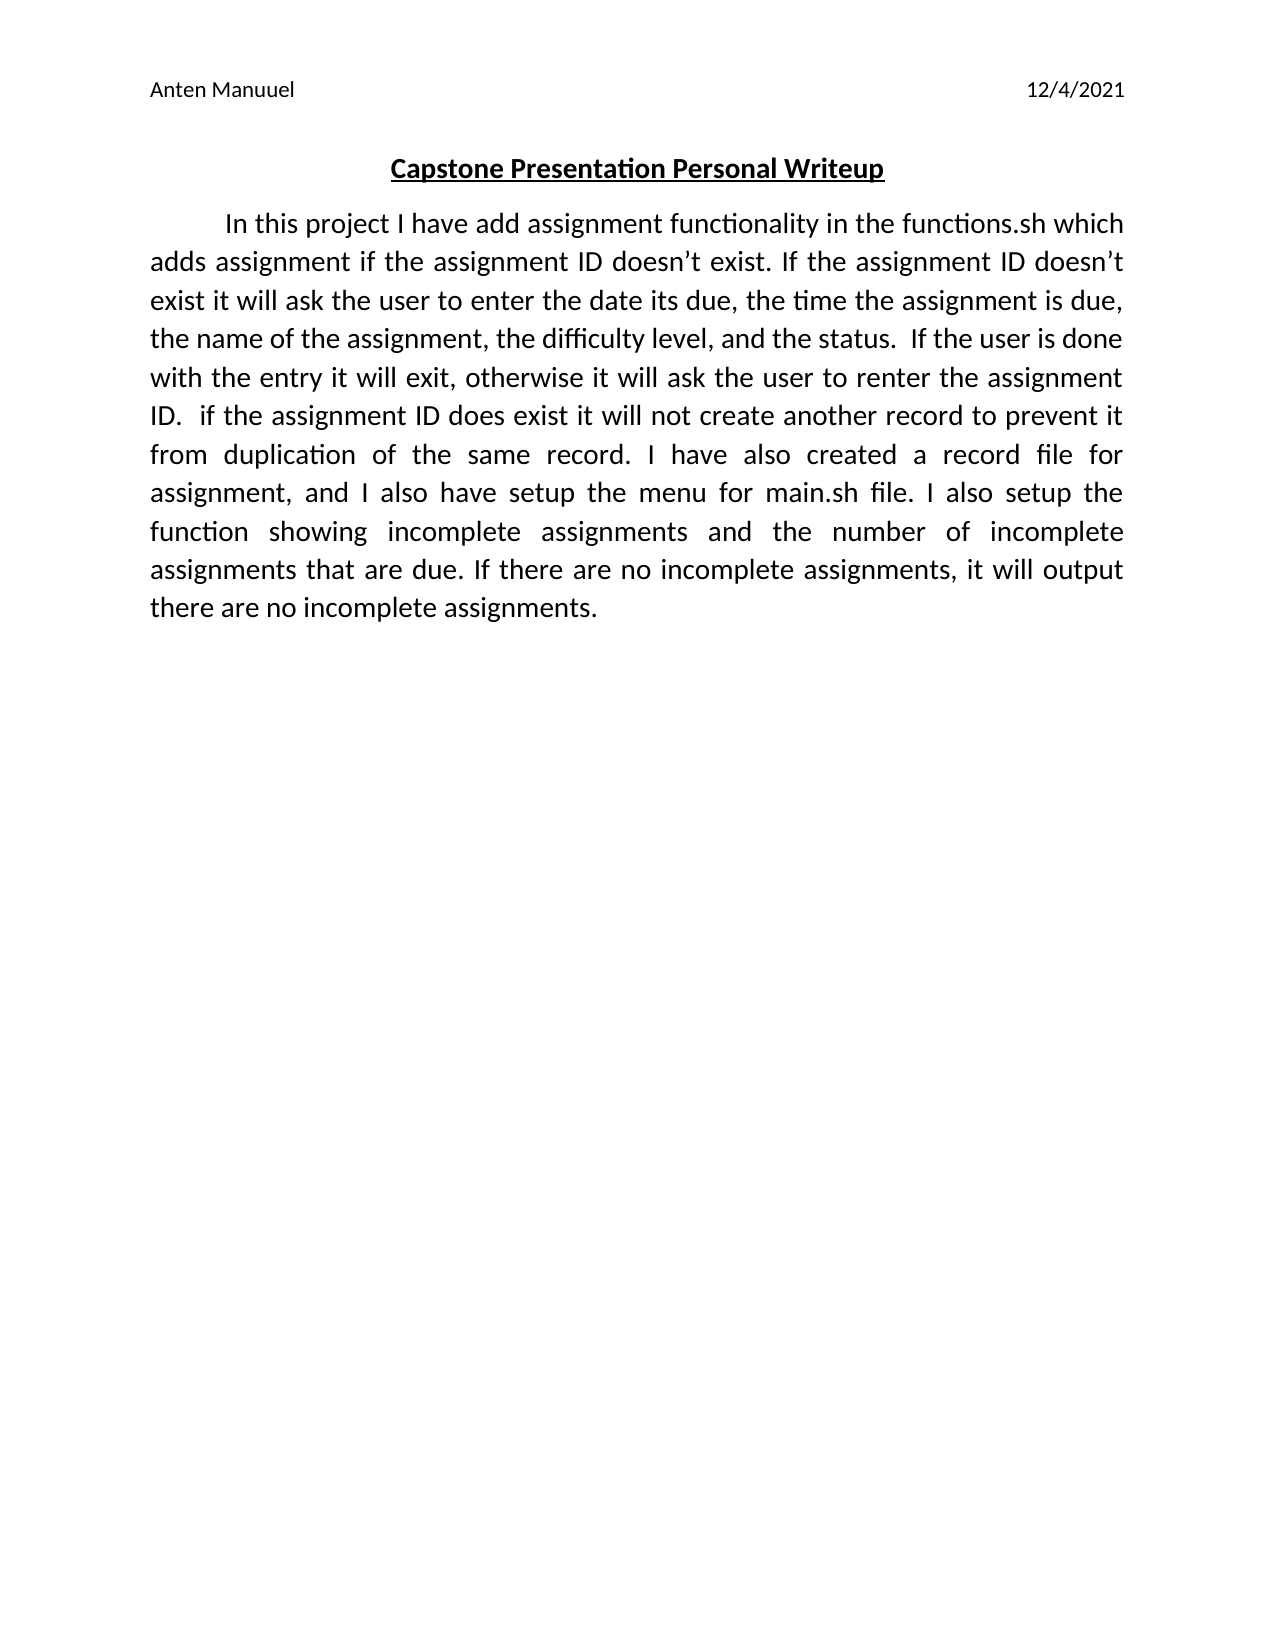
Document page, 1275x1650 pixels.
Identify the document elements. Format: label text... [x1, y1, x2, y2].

text In this project I have add assignment functionality in the functions.sh which adds assignment if the assignment ID doesn’t exist. If the assignment ID doesn’t exist it will ask the user to enter the date its due, the time the assignment is due, the name of the assignment, the difficulty level, and the status. If the user is done with the entry it will exit, otherwise it will ask the user to renter the assignment ID. if the assignment ID does exist it will not create another record to prevent it from duplication of the same record. I have also created a record file for assignment, and I also have setup the menu for main.sh file. I also setup the function showing incomplete assignments and the number of incomplete assignments that are due. If there are no incomplete assignments, it will output there are no incomplete assignments. [150, 205, 1125, 625]
text Capstone Presentation Personal Writeup [150, 150, 1125, 186]
